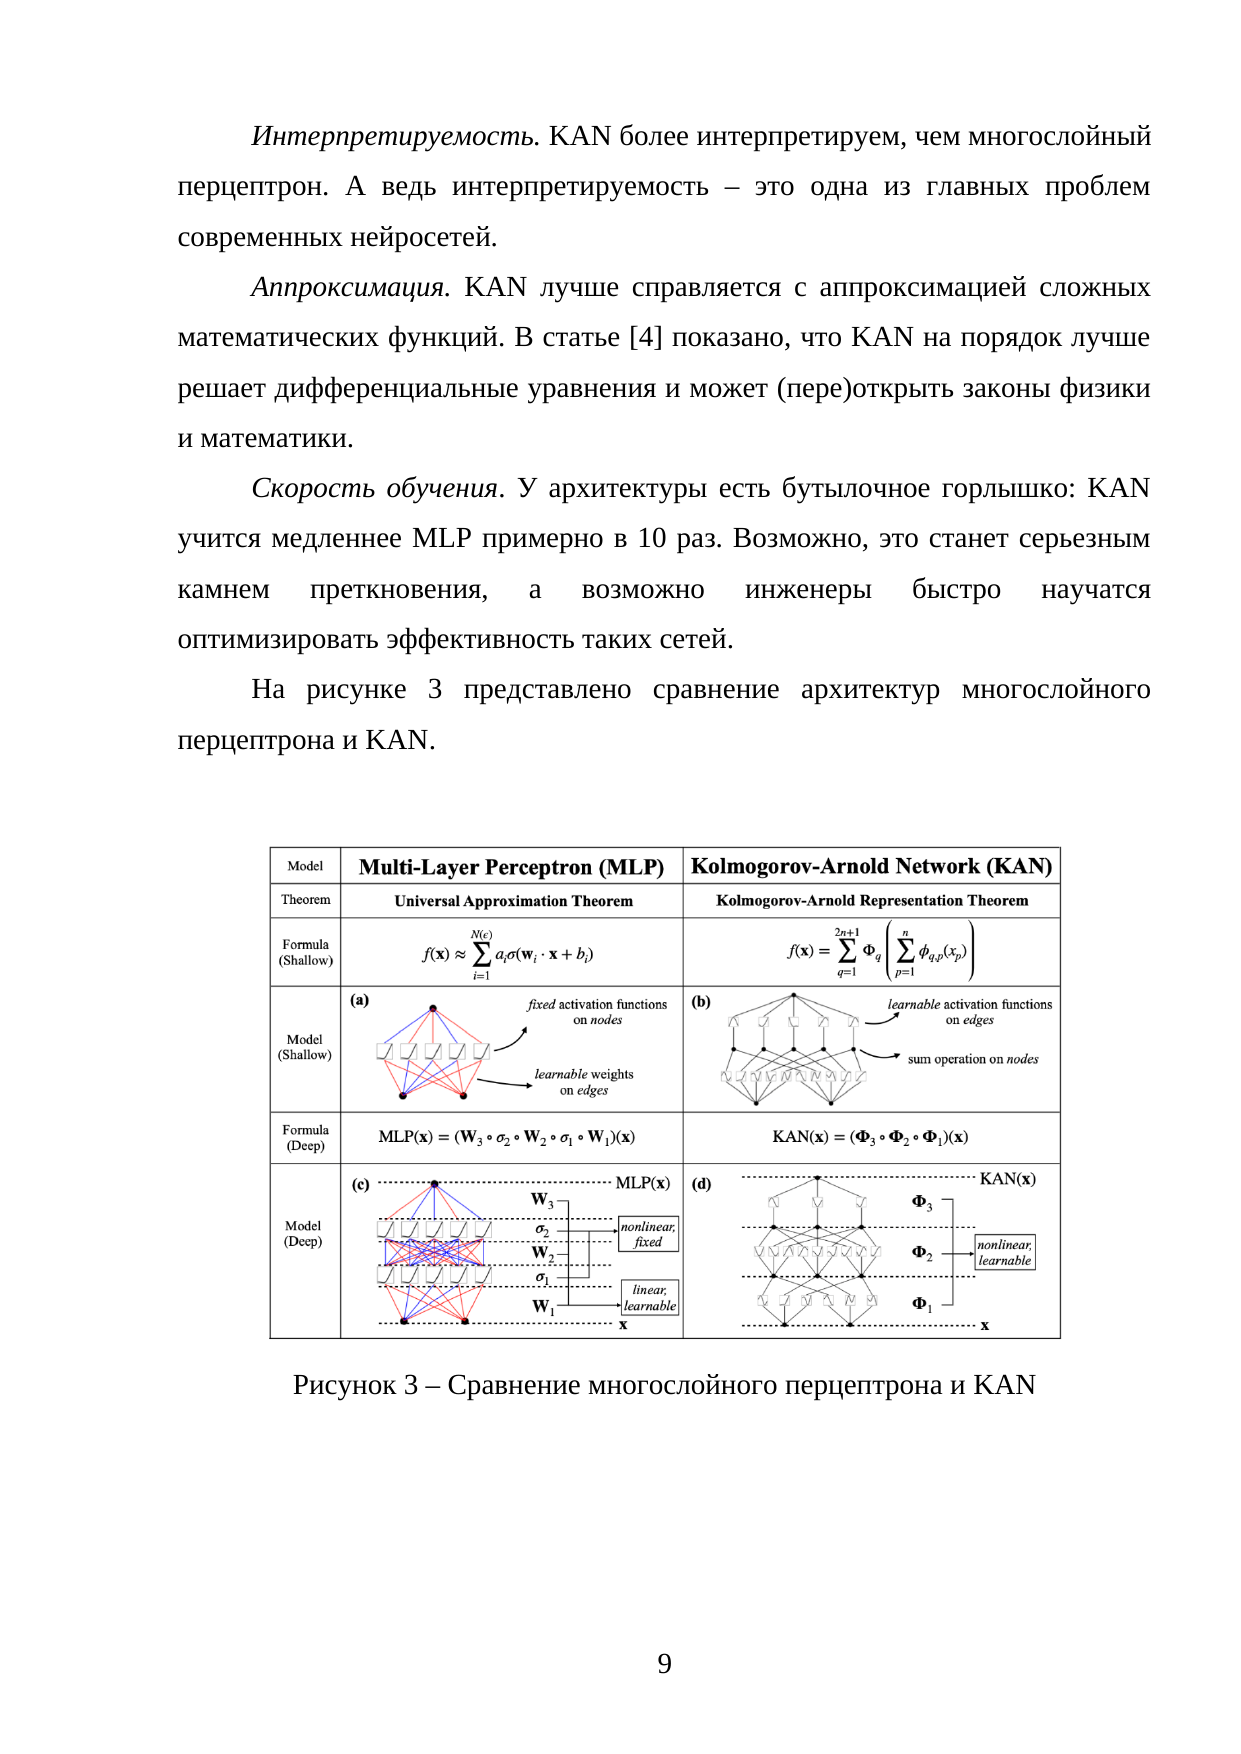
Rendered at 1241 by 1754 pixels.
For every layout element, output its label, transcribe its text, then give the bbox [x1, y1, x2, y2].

picture [226, 822, 1103, 1351]
text Скорость обучения. У архитектуры есть бутылочное горлышко: KAN учится медленнее MLP примерно в 10 раз. Возможно, это станет серьезным камнем преткновения, а возможно инженеры быстро научатся оптимизировать эффективность таких сетей. [177, 470, 1152, 655]
text Интерпретируемость. KAN более интерпретируем, чем многослойный перцептрон. А ведь интерпретируемость – это одна из главных проблем современных нейросетей. [177, 118, 1152, 252]
text На рисунке 3 представлено сравнение архитектур многослойного перцептрона и KAN. [177, 672, 1152, 755]
text Рисунок 3 – Сравнение многослойного перцептрона и KAN [177, 1367, 1152, 1401]
text Аппроксимация. KAN лучше справляется с аппроксимацией сложных математических функций. В статье [4] показано, что KAN на порядок лучше решает дифференциальные уравнения и может (пере)открыть законы физики и математики. [177, 269, 1152, 453]
